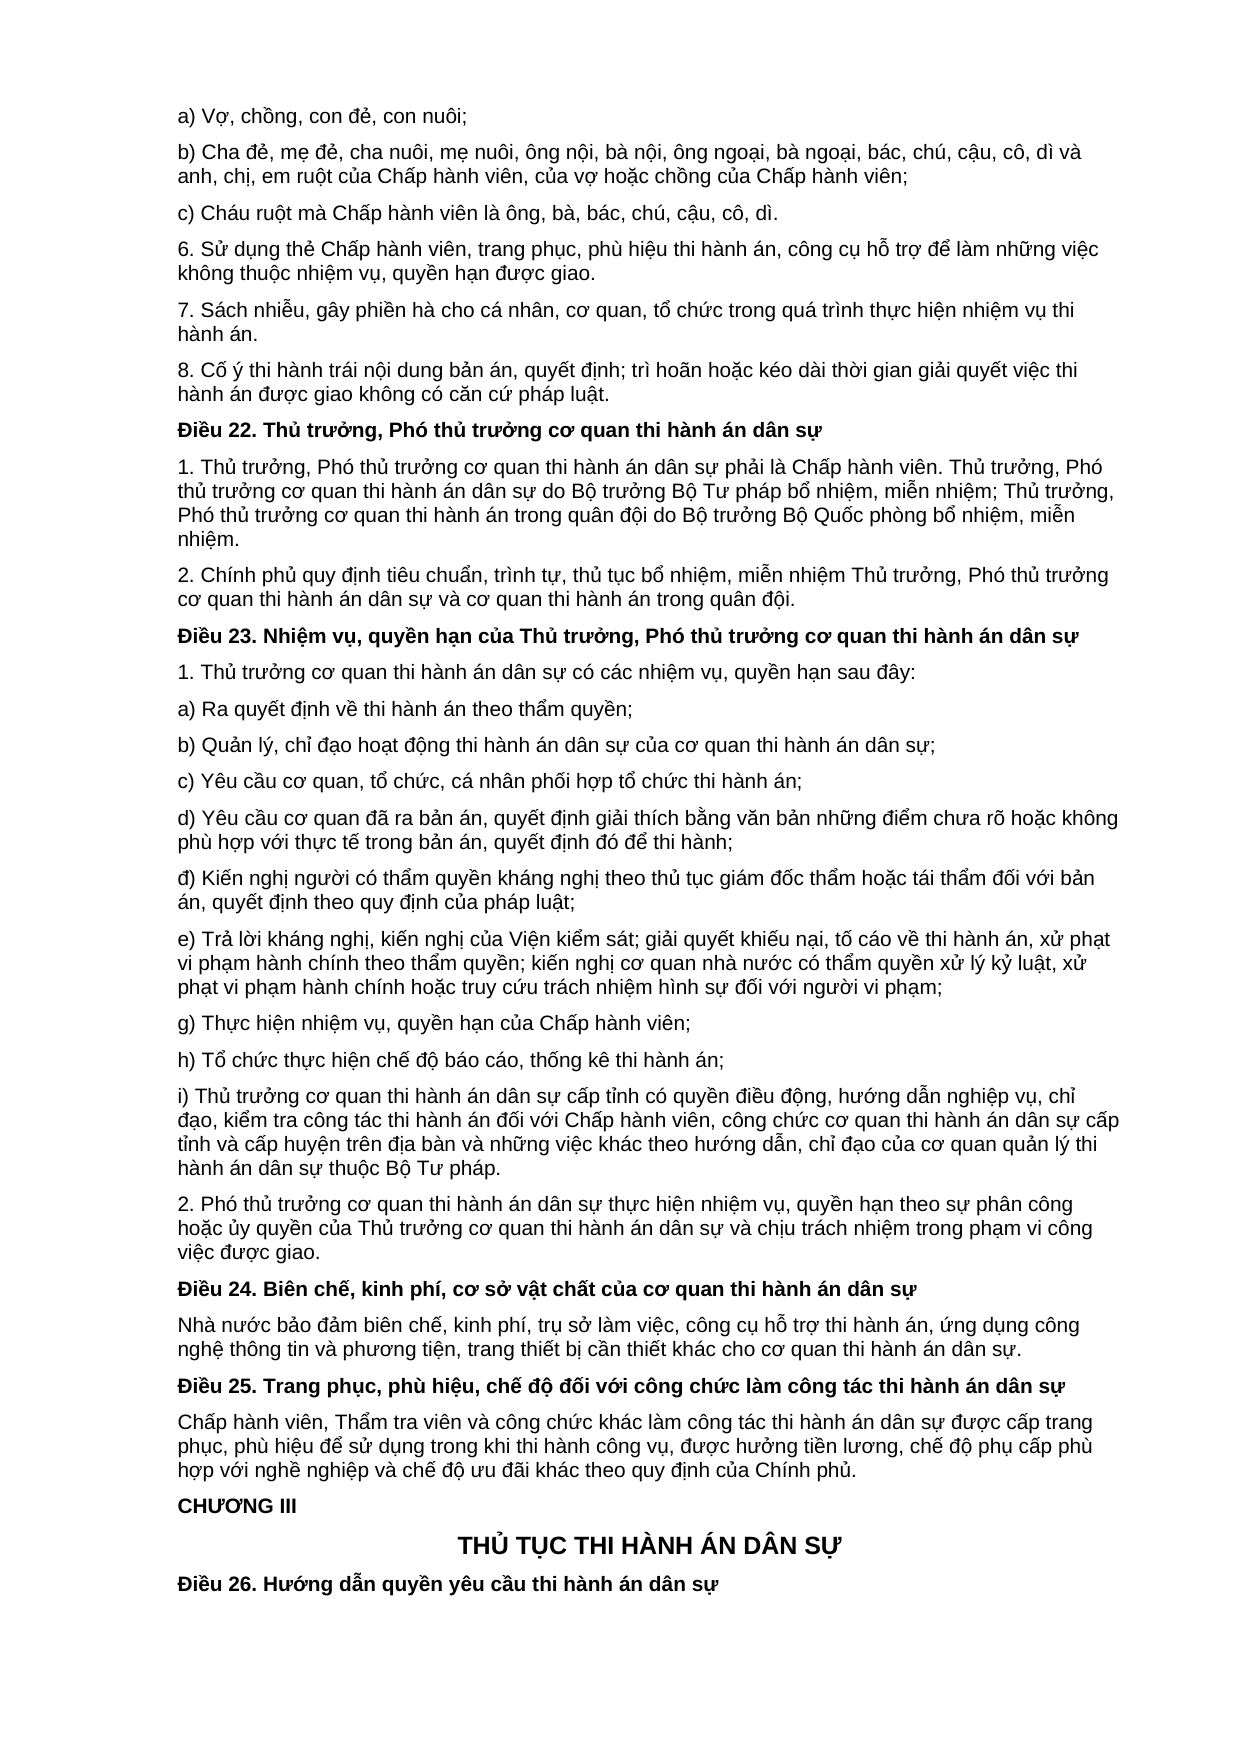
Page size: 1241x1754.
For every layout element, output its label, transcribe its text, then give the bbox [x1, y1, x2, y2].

text b) Cha đẻ, mẹ đẻ, cha nuôi, mẹ nuôi, ông nội, bà nội, ông ngoại, bà ngoại, bác, chú, cậu, cô, dì và anh, chị, em ruột của Chấp hành viên, của vợ hoặc chồng của Chấp hành viên; [177, 140, 1122, 188]
text a) Ra quyết định về thi hành án theo thẩm quyền; [177, 696, 1122, 720]
text Nhà nước bảo đảm biên chế, kinh phí, trụ sở làm việc, công cụ hỗ trợ thi hành án, ứng dụng công nghệ thông tin và phương tiện, trang thiết bị cần thiết khác cho cơ quan thi hành án dân sự. [177, 1313, 1122, 1361]
text CHƯƠNG III [177, 1494, 1122, 1518]
text 6. Sử dụng thẻ Chấp hành viên, trang phục, phù hiệu thi hành án, công cụ hỗ trợ để làm những việc không thuộc nhiệm vụ, quyền hạn được giao. [177, 237, 1122, 285]
text Chấp hành viên, Thẩm tra viên và công chức khác làm công tác thi hành án dân sự được cấp trang phục, phù hiệu để sử dụng trong khi thi hành công vụ, được hưởng tiền lương, chế độ phụ cấp phù hợp với nghề nghiệp và chế độ ưu đãi khác theo quy định của Chính phủ. [177, 1410, 1122, 1482]
text c) Cháu ruột mà Chấp hành viên là ông, bà, bác, chú, cậu, cô, dì. [177, 201, 1122, 224]
text 2. Chính phủ quy định tiêu chuẩn, trình tự, thủ tục bổ nhiệm, miễn nhiệm Thủ trưởng, Phó thủ trưởng cơ quan thi hành án dân sự và cơ quan thi hành án trong quân đội. [177, 563, 1122, 611]
text Điều 25. Trang phục, phù hiệu, chế độ đối với công chức làm công tác thi hành án dân sự [177, 1373, 1122, 1397]
text 1. Thủ trưởng, Phó thủ trưởng cơ quan thi hành án dân sự phải là Chấp hành viên. Thủ trưởng, Phó thủ trưởng cơ quan thi hành án dân sự do Bộ trưởng Bộ Tư pháp bổ nhiệm, miễn nhiệm; Thủ trưởng, Phó thủ trưởng cơ quan thi hành án trong quân đội do Bộ trưởng Bộ Quốc phòng bổ nhiệm, miễn nhiệm. [177, 455, 1122, 551]
text Điều 26. Hướng dẫn quyền yêu cầu thi hành án dân sự [177, 1572, 1122, 1596]
text đ) Kiến nghị người có thẩm quyền kháng nghị theo thủ tục giám đốc thẩm hoặc tái thẩm đối với bản án, quyết định theo quy định của pháp luật; [177, 866, 1122, 914]
text c) Yêu cầu cơ quan, tổ chức, cá nhân phối hợp tổ chức thi hành án; [177, 769, 1122, 793]
text b) Quản lý, chỉ đạo hoạt động thi hành án dân sự của cơ quan thi hành án dân sự; [177, 733, 1122, 757]
text 2. Phó thủ trưởng cơ quan thi hành án dân sự thực hiện nhiệm vụ, quyền hạn theo sự phân công hoặc ủy quyền của Thủ trưởng cơ quan thi hành án dân sự và chịu trách nhiệm trong phạm vi công việc được giao. [177, 1192, 1122, 1264]
text Điều 22. Thủ trưởng, Phó thủ trưởng cơ quan thi hành án dân sự [177, 418, 1122, 442]
text 1. Thủ trưởng cơ quan thi hành án dân sự có các nhiệm vụ, quyền hạn sau đây: [177, 660, 1122, 684]
text THỦ TỤC THI HÀNH ÁN DÂN SỰ [177, 1531, 1122, 1559]
text 7. Sách nhiễu, gây phiền hà cho cá nhân, cơ quan, tổ chức trong quá trình thực hiện nhiệm vụ thi hành án. [177, 297, 1122, 345]
text Điều 24. Biên chế, kinh phí, cơ sở vật chất của cơ quan thi hành án dân sự [177, 1277, 1122, 1301]
text a) Vợ, chồng, con đẻ, con nuôi; [177, 104, 1122, 128]
text i) Thủ trưởng cơ quan thi hành án dân sự cấp tỉnh có quyền điều động, hướng dẫn nghiệp vụ, chỉ đạo, kiểm tra công tác thi hành án đối với Chấp hành viên, công chức cơ quan thi hành án dân sự cấp tỉnh và cấp huyện trên địa bàn và những việc khác theo hướng dẫn, chỉ đạo của cơ quan quản lý thi hành án dân sự thuộc Bộ Tư pháp. [177, 1084, 1122, 1180]
text Điều 23. Nhiệm vụ, quyền hạn của Thủ trưởng, Phó thủ trưởng cơ quan thi hành án dân sự [177, 623, 1122, 647]
text h) Tổ chức thực hiện chế độ báo cáo, thống kê thi hành án; [177, 1047, 1122, 1071]
text e) Trả lời kháng nghị, kiến nghị của Viện kiểm sát; giải quyết khiếu nại, tố cáo về thi hành án, xử phạt vi phạm hành chính theo thẩm quyền; kiến nghị cơ quan nhà nước có thẩm quyền xử lý kỷ luật, xử phạt vi phạm hành chính hoặc truy cứu trách nhiệm hình sự đối với người vi phạm; [177, 927, 1122, 998]
text 8. Cố ý thi hành trái nội dung bản án, quyết định; trì hoãn hoặc kéo dài thời gian giải quyết việc thi hành án được giao không có căn cứ pháp luật. [177, 358, 1122, 406]
text g) Thực hiện nhiệm vụ, quyền hạn của Chấp hành viên; [177, 1011, 1122, 1035]
text d) Yêu cầu cơ quan đã ra bản án, quyết định giải thích bằng văn bản những điểm chưa rõ hoặc không phù hợp với thực tế trong bản án, quyết định đó để thi hành; [177, 806, 1122, 854]
